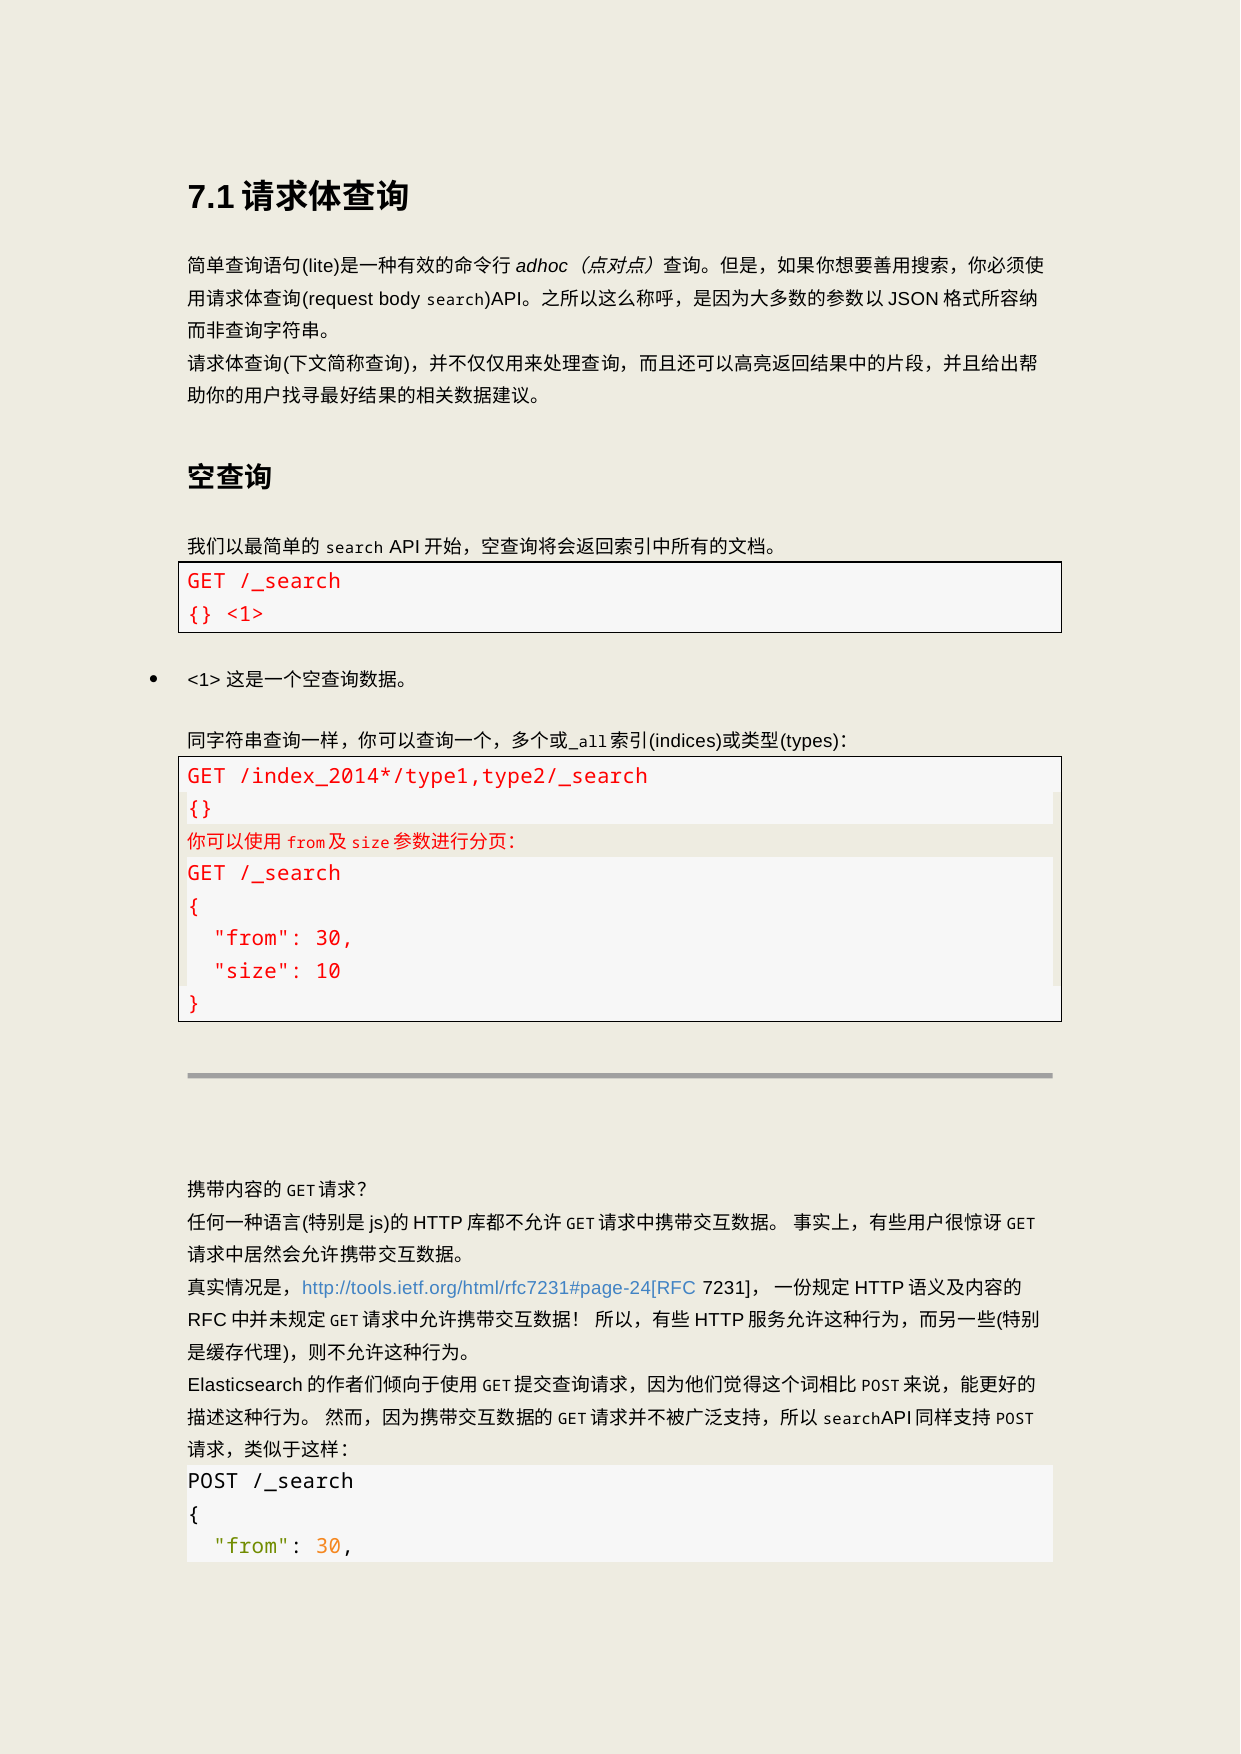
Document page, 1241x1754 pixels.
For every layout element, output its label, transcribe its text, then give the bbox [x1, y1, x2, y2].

text 同字符串查询一样，你可以查询一个，多个或_all索引(indices)或类型(types)： [187, 723, 1053, 756]
list <1> 这是一个空查询数据。 [150, 662, 1053, 694]
text 任何一种语言(特别是js)的HTTP库都不允许GET请求中携带交互数据。 事实上，有些用户很惊讶GET请求中居然会允许携带交互数据。 [187, 1205, 1053, 1270]
text { [187, 889, 1053, 922]
text "from": 30, [187, 1530, 1053, 1562]
text "size": 10 [187, 954, 1053, 983]
text "from": 30, [187, 922, 1053, 954]
text 真实情况是，http://tools.ietf.org/html/rfc7231#page-24[RFC 7231]， 一份规定HTTP语义及内容的RFC中并未规定GET请求中允许携带交互数据！ 所以，有些HTTP服务允许这种行为，而另一些(特别是缓存代理)，则不允许这种行为。 [187, 1270, 1053, 1367]
text } [179, 983, 1061, 1021]
text POST /_search [187, 1465, 1053, 1497]
text GET /_search [179, 563, 1061, 594]
text 简单查询语句(lite)是一种有效的命令行adhoc（点对点）查询。但是，如果你想要善用搜索，你必须使用请求体查询(request body search)API。之所以这么称呼，是因为大多数的参数以JSON格式所容纳而非查询字符串。 [187, 248, 1053, 346]
text Elasticsearch的作者们倾向于使用GET提交查询请求，因为他们觉得这个词相比POST来说，能更好的描述这种行为。 然而，因为携带交互数据的GET请求并不被广泛支持，所以searchAPI同样支持POST请求，类似于这样： [187, 1367, 1053, 1465]
text GET /index_2014*/type1,type2/_search [179, 757, 1061, 792]
text 你可以使用from及size参数进行分页： [187, 824, 1053, 857]
text {} [187, 792, 1053, 824]
text {} <1> [179, 594, 1061, 632]
text { [187, 1497, 1053, 1530]
text 请求体查询(下文简称查询)，并不仅仅用来处理查询，而且还可以高亮返回结果中的片段，并且给出帮助你的用户找寻最好结果的相关数据建议。 [187, 346, 1053, 411]
text 携带内容的GET请求？ [187, 1172, 1053, 1205]
text 7.1请求体查询 [187, 162, 1053, 227]
text 我们以最简单的 search API开始，空查询将会返回索引中所有的文档。 [187, 529, 1053, 561]
text 空查询 [187, 443, 1053, 508]
text GET /_search [187, 857, 1053, 889]
